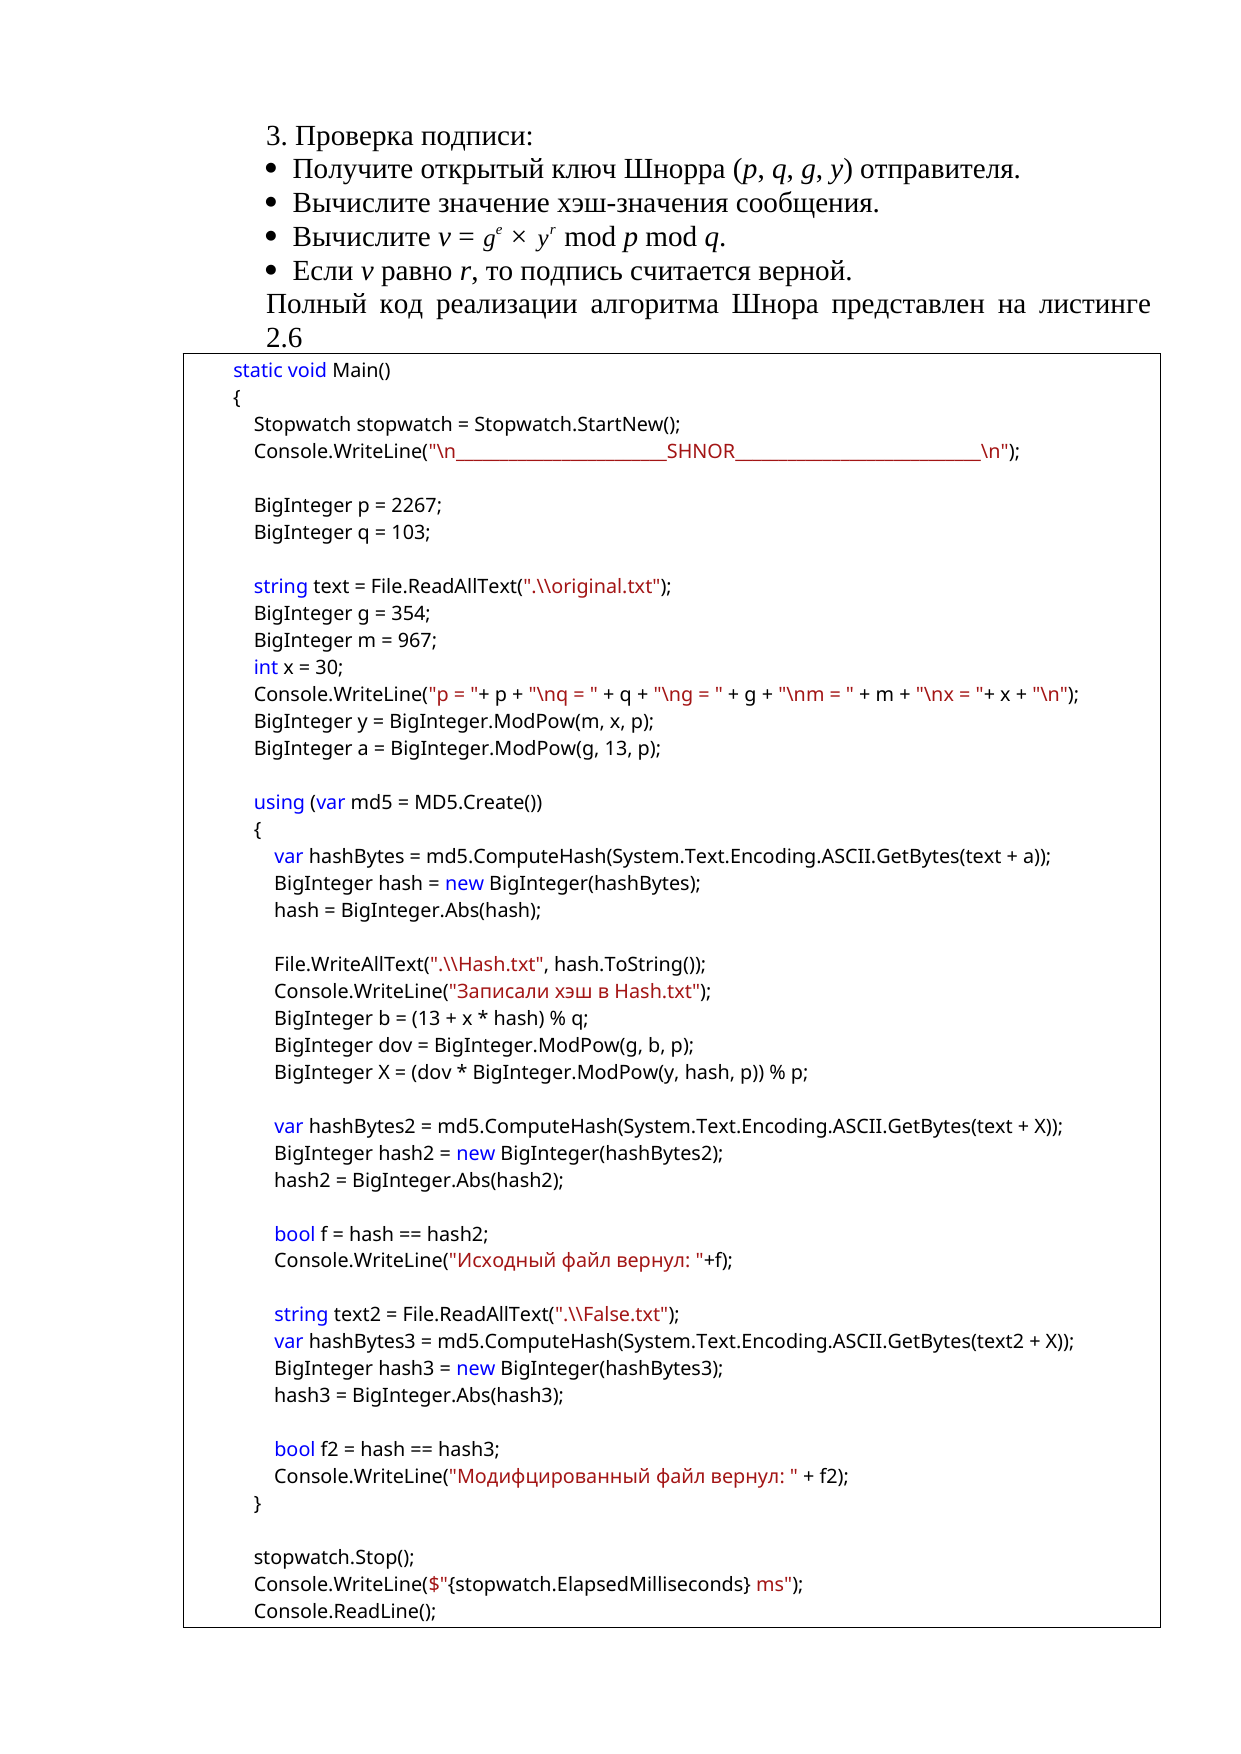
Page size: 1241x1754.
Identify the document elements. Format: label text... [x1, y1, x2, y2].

text BigInteger hash3 = new BigInteger(hashBytes3); [192, 1355, 1152, 1382]
text { [192, 815, 1152, 842]
text int x = 30; [192, 653, 1152, 680]
list Полный код реализации алгоритма Шнора представлен на листинге 2.6 [266, 286, 1152, 353]
text BigInteger b = (13 + x * hash) % q; [192, 1004, 1152, 1031]
text bool f = hash == hash2; [192, 1220, 1152, 1247]
text File.WriteAllText(".\\Hash.txt", hash.ToString()); [192, 950, 1152, 977]
text static void Main() [184, 354, 1160, 383]
text { [192, 383, 1152, 410]
text Console.WriteLine("p = "+ p + "\nq = " + q + "\ng = " + g + "\nm = " + m + "\nx = "+ x + "\n"); [192, 680, 1152, 707]
list Если v равно r, то подпись считается верной. [192, 253, 1152, 286]
text BigInteger q = 103; [192, 518, 1152, 545]
text BigInteger y = BigInteger.ModPow(m, x, p); [192, 707, 1152, 734]
text BigInteger dov = BigInteger.ModPow(g, b, p); [192, 1031, 1152, 1058]
text BigInteger hash = new BigInteger(hashBytes); [192, 869, 1152, 896]
text BigInteger g = 354; [192, 599, 1152, 626]
text Console.WriteLine("\n________________________SHNOR____________________________\n"); [192, 437, 1152, 464]
text hash3 = BigInteger.Abs(hash3); [192, 1382, 1152, 1409]
text Console.WriteLine("Исходный файл вернул: "+f); [192, 1247, 1152, 1274]
list Получите открытый ключ Шнорра (p, q, g, y) отправителя. [192, 152, 1152, 185]
text } [192, 1489, 1152, 1517]
text stopwatch.Stop(); [192, 1543, 1152, 1571]
text var hashBytes3 = md5.ComputeHash(System.Text.Encoding.ASCII.GetBytes(text2 + X)); [192, 1328, 1152, 1355]
text bool f2 = hash == hash3; [192, 1436, 1152, 1463]
text hash = BigInteger.Abs(hash); [192, 896, 1152, 923]
text string text2 = File.ReadAllText(".\\False.txt"); [192, 1301, 1152, 1328]
text Console.ReadLine(); [184, 1594, 1160, 1627]
text BigInteger m = 967; [192, 626, 1152, 653]
text var hashBytes = md5.ComputeHash(System.Text.Encoding.ASCII.GetBytes(text + a)); [192, 842, 1152, 869]
text BigInteger a = BigInteger.ModPow(g, 13, p); [192, 734, 1152, 761]
text BigInteger p = 2267; [192, 491, 1152, 518]
text hash2 = BigInteger.Abs(hash2); [192, 1166, 1152, 1193]
text string text = File.ReadAllText(".\\original.txt"); [192, 572, 1152, 599]
list Проверка подписи: [192, 118, 1152, 152]
list Вычислите v = × mod p mod q. [192, 219, 1152, 253]
text var hashBytes2 = md5.ComputeHash(System.Text.Encoding.ASCII.GetBytes(text + X)); [192, 1112, 1152, 1139]
text Console.WriteLine("Записали хэш в Hash.txt"); [192, 977, 1152, 1004]
text Stopwatch stopwatch = Stopwatch.StartNew(); [192, 410, 1152, 437]
list Вычислите значение хэш-значения сообщения. [192, 185, 1152, 219]
text using (var md5 = MD5.Create()) [192, 788, 1152, 815]
text Console.WriteLine("Модифцированный файл вернул: " + f2); [192, 1463, 1152, 1489]
text Console.WriteLine($"{stopwatch.ElapsedMilliseconds} ms"); [192, 1571, 1152, 1594]
text BigInteger hash2 = new BigInteger(hashBytes2); [192, 1139, 1152, 1166]
text BigInteger X = (dov * BigInteger.ModPow(y, hash, p)) % p; [192, 1058, 1152, 1085]
